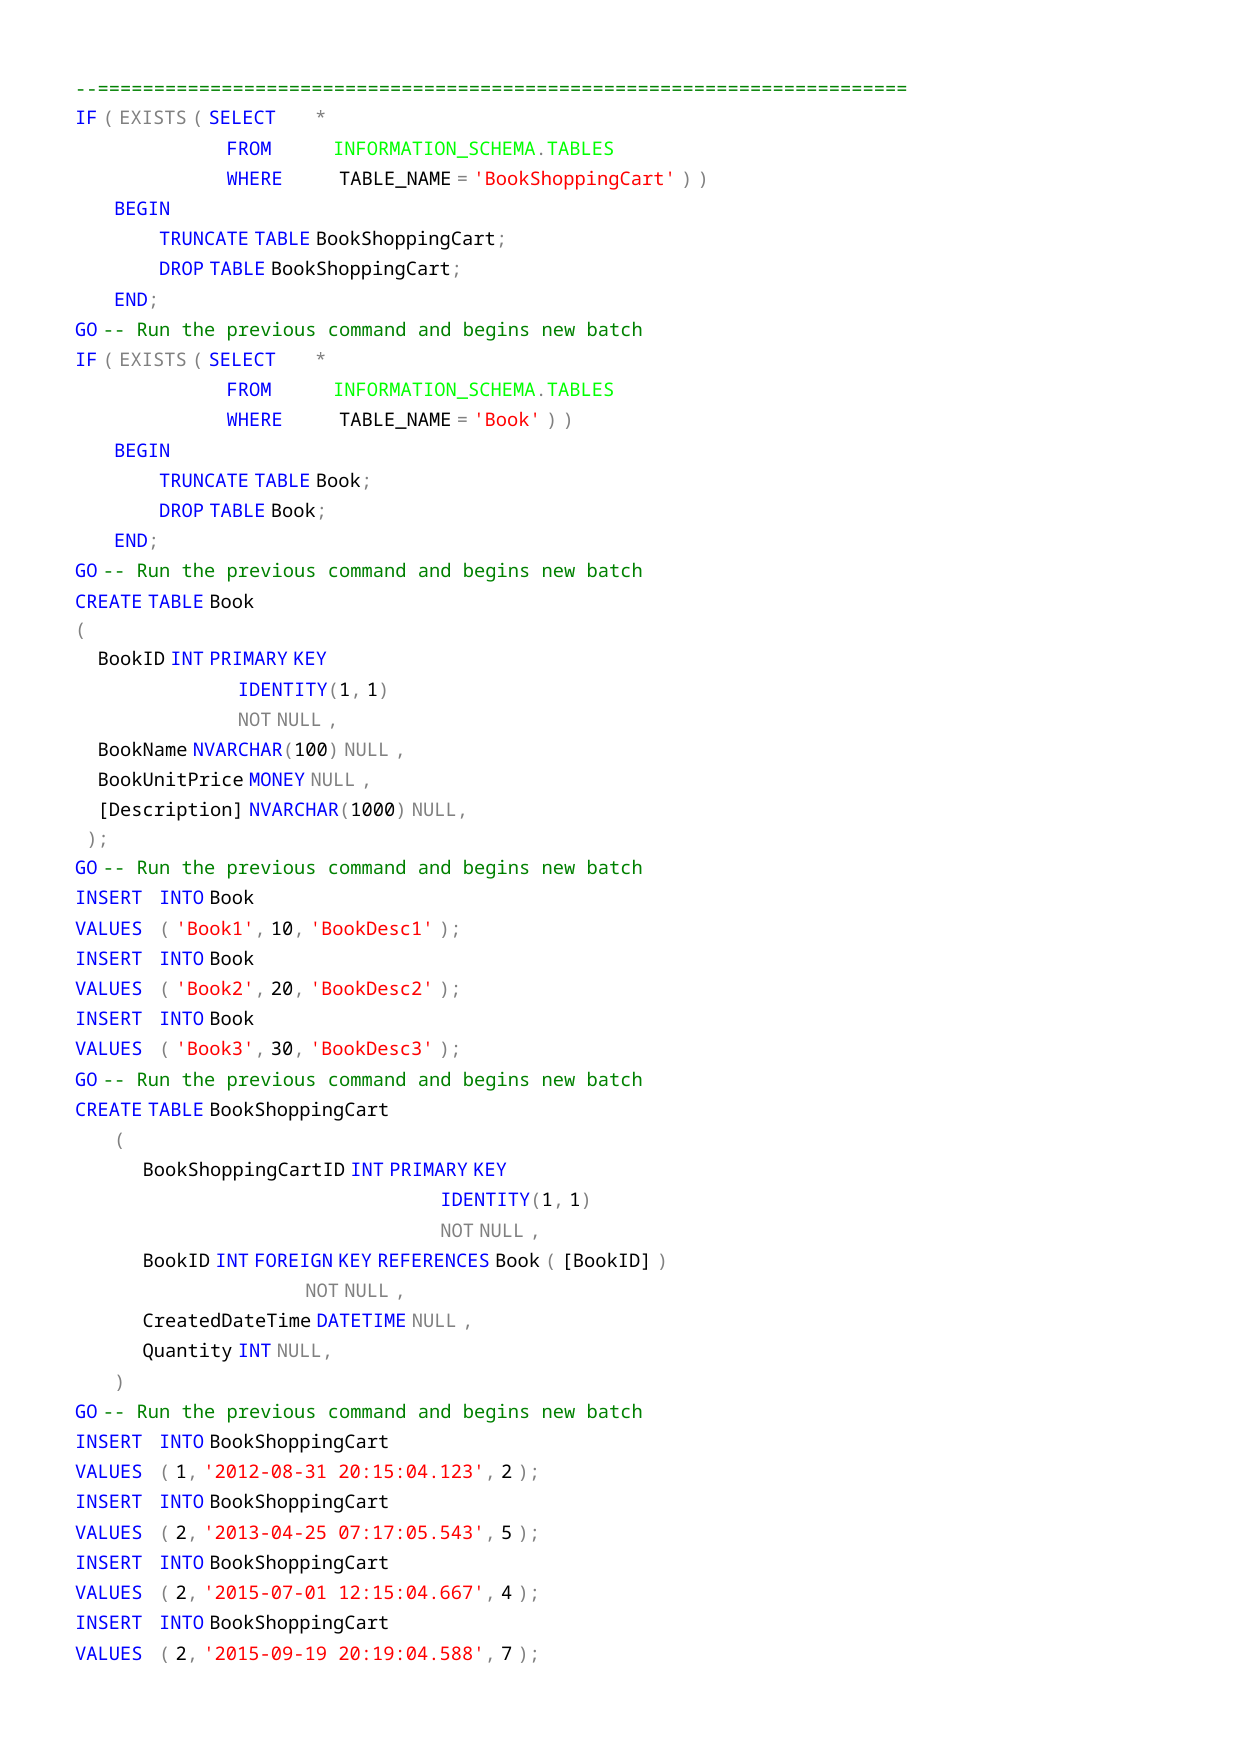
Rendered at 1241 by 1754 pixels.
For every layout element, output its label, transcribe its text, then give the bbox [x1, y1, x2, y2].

text BookID INT PRIMARY KEY [75, 643, 1165, 672]
text BookUnitPrice MONEY NULL , [75, 764, 1165, 792]
text NOT NULL , [75, 1215, 1165, 1243]
text GO -- Run the previous command and begins new batch [75, 852, 1165, 880]
text VALUES ( 2, '2015-07-01 12:15:04.667', 4 ); [75, 1577, 1165, 1605]
text GO -- Run the previous command and begins new batch [75, 556, 1165, 584]
text DROP TABLE BookShoppingCart; [75, 253, 1165, 282]
text VALUES ( 'Book3', 30, 'BookDesc3' ); [75, 1033, 1165, 1062]
text VALUES ( 'Book2', 20, 'BookDesc2' ); [75, 973, 1165, 1001]
text INSERT INTO BookShoppingCart [75, 1426, 1165, 1454]
text ) [75, 1366, 1165, 1394]
text INSERT INTO BookShoppingCart [75, 1487, 1165, 1515]
text IDENTITY(1, 1) [75, 674, 1165, 702]
text DROP TABLE Book; [75, 495, 1165, 523]
text VALUES ( 'Book1', 10, 'BookDesc1' ); [75, 913, 1165, 941]
text BookID INT FOREIGN KEY REFERENCES Book ( [BookID] ) [75, 1245, 1165, 1273]
text GO -- Run the previous command and begins new batch [75, 1396, 1165, 1424]
text END; [75, 284, 1165, 312]
text END; [75, 525, 1165, 553]
text BookName NVARCHAR(100) NULL , [75, 734, 1165, 762]
text NOT NULL , [75, 1275, 1165, 1303]
text NOT NULL , [75, 704, 1165, 732]
text VALUES ( 2, '2013-04-25 07:17:05.543', 5 ); [75, 1517, 1165, 1545]
text INSERT INTO Book [75, 943, 1165, 971]
text CREATE TABLE BookShoppingCart [75, 1094, 1165, 1122]
text IDENTITY(1, 1) [75, 1184, 1165, 1213]
text BEGIN [75, 193, 1165, 221]
text BookShoppingCartID INT PRIMARY KEY [75, 1154, 1165, 1182]
text INSERT INTO Book [75, 1003, 1165, 1031]
text TRUNCATE TABLE Book; [75, 465, 1165, 493]
text WHERE TABLE_NAME = 'BookShoppingCart' ) ) [75, 163, 1165, 191]
text ( [75, 616, 1165, 642]
text VALUES ( 1, '2012-08-31 20:15:04.123', 2 ); [75, 1456, 1165, 1484]
text Quantity INT NULL, [75, 1336, 1165, 1364]
text GO -- Run the previous command and begins new batch [75, 314, 1165, 342]
text FROM INFORMATION_SCHEMA.TABLES [75, 374, 1165, 402]
text INSERT INTO BookShoppingCart [75, 1547, 1165, 1575]
text FROM INFORMATION_SCHEMA.TABLES [75, 133, 1165, 161]
text INSERT INTO BookShoppingCart [75, 1607, 1165, 1636]
text WHERE TABLE_NAME = 'Book' ) ) [75, 404, 1165, 433]
text [Description] NVARCHAR(1000) NULL, [75, 794, 1165, 823]
text CreatedDateTime DATETIME NULL , [75, 1305, 1165, 1333]
text ( [75, 1124, 1165, 1152]
text ); [75, 825, 1165, 850]
text CREATE TABLE Book [75, 586, 1165, 614]
text IF ( EXISTS ( SELECT * [75, 344, 1165, 372]
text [75, 75, 1165, 101]
text INSERT INTO Book [75, 882, 1165, 911]
text IF ( EXISTS ( SELECT * [75, 102, 1165, 131]
text VALUES ( 2, '2015-09-19 20:19:04.588', 7 ); [75, 1638, 1165, 1666]
text GO -- Run the previous command and begins new batch [75, 1064, 1165, 1092]
text TRUNCATE TABLE BookShoppingCart; [75, 223, 1165, 251]
text BEGIN [75, 435, 1165, 463]
